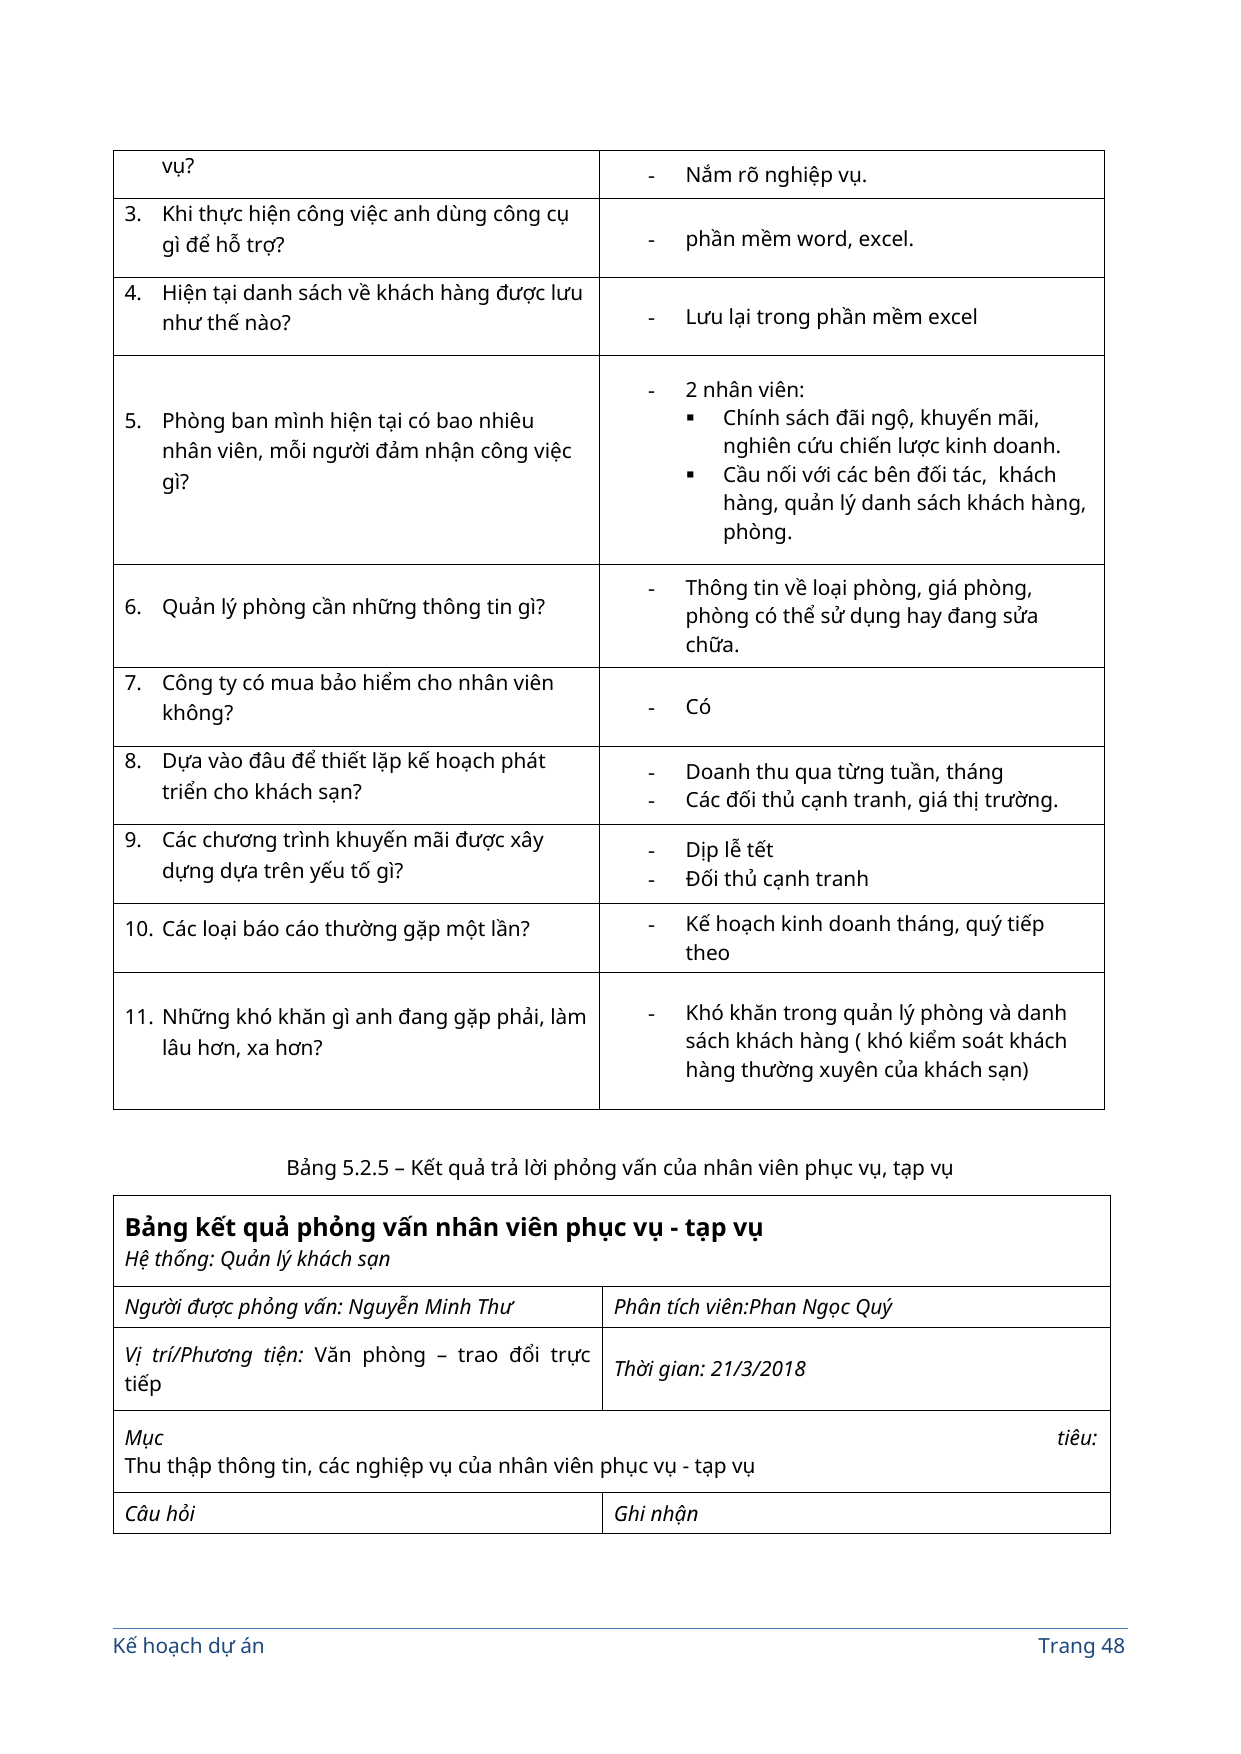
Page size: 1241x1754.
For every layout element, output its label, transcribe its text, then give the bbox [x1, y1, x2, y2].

table_cell Kế hoạch kinh doanh tháng, quý tiếp theo [600, 904, 1104, 972]
text Bảng 5.2.5 – Kết quả trả lời phỏng vấn của nhân viên phục vụ, tạp vụ [112, 1153, 1128, 1181]
table_cell Các chương trình khuyến mãi được xây dựng dựa trên yếu tố gì? [114, 825, 599, 903]
table_cell Người được phỏng vấn: Nguyễn Minh Thư [114, 1287, 602, 1327]
table_cell Khó khăn trong quản lý phòng và danh sách khách hàng ( khó kiểm soát khách hàng thường xuyên của khách sạn) [600, 973, 1104, 1109]
table_cell phần mềm word, excel. [600, 199, 1104, 277]
table_cell Mục tiêu: Thu thập thông tin, các nghiệp vụ của nhân viên phục vụ - tạp vụ [114, 1411, 1110, 1492]
table_cell Phân tích viên:Phan Ngọc Quý [603, 1287, 1110, 1327]
table_cell Phòng ban mình hiện tại có bao nhiêu nhân viên, mỗi người đảm nhận công việc gì? [114, 356, 599, 564]
table_cell Quản lý phòng cần những thông tin gì? [114, 565, 599, 667]
table_cell Khi thực hiện công việc anh dùng công cụ gì để hỗ trợ? [114, 199, 599, 277]
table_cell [600, 151, 1104, 198]
table_cell Hiện tại danh sách về khách hàng được lưu như thế nào? [114, 278, 599, 355]
table_cell Thời gian: 21/3/2018 [603, 1328, 1110, 1409]
table_cell Vị trí/Phương tiện: Văn phòng – trao đổi trực tiếp [114, 1328, 602, 1409]
table_cell Ghi nhận [603, 1493, 1110, 1533]
table_cell Doanh thu qua từng tuần, tháng Các đối thủ cạnh tranh, giá thị trường. [600, 747, 1104, 824]
table_cell Các loại báo cáo thường gặp một lần? [114, 904, 599, 972]
table_cell 2 nhân viên: Chính sách đãi ngộ, khuyến mãi, nghiên cứu chiến lược kinh doanh. Cầu nối với các bên đối tác, khách hàng, quản lý danh sách khách hàng, phòng. [600, 356, 1104, 564]
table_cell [114, 151, 599, 198]
table_header Bảng kết quả phỏng vấn nhân viên phục vụ - tạp vụ Hệ thống: Quản lý khách sạn [114, 1196, 1110, 1286]
table_cell Dựa vào đâu để thiết lặp kế hoạch phát triển cho khách sạn? [114, 747, 599, 824]
table_cell Dịp lễ tết Đối thủ cạnh tranh [600, 825, 1104, 903]
table_cell Có [600, 668, 1104, 746]
table_cell Những khó khăn gì anh đang gặp phải, làm lâu hơn, xa hơn? [114, 973, 599, 1109]
table_cell Công ty có mua bảo hiểm cho nhân viên không? [114, 668, 599, 746]
table_cell Thông tin về loại phòng, giá phòng, phòng có thể sử dụng hay đang sửa chữa. [600, 565, 1104, 667]
table_cell Lưu lại trong phần mềm excel [600, 278, 1104, 355]
table_cell Câu hỏi [114, 1493, 602, 1533]
